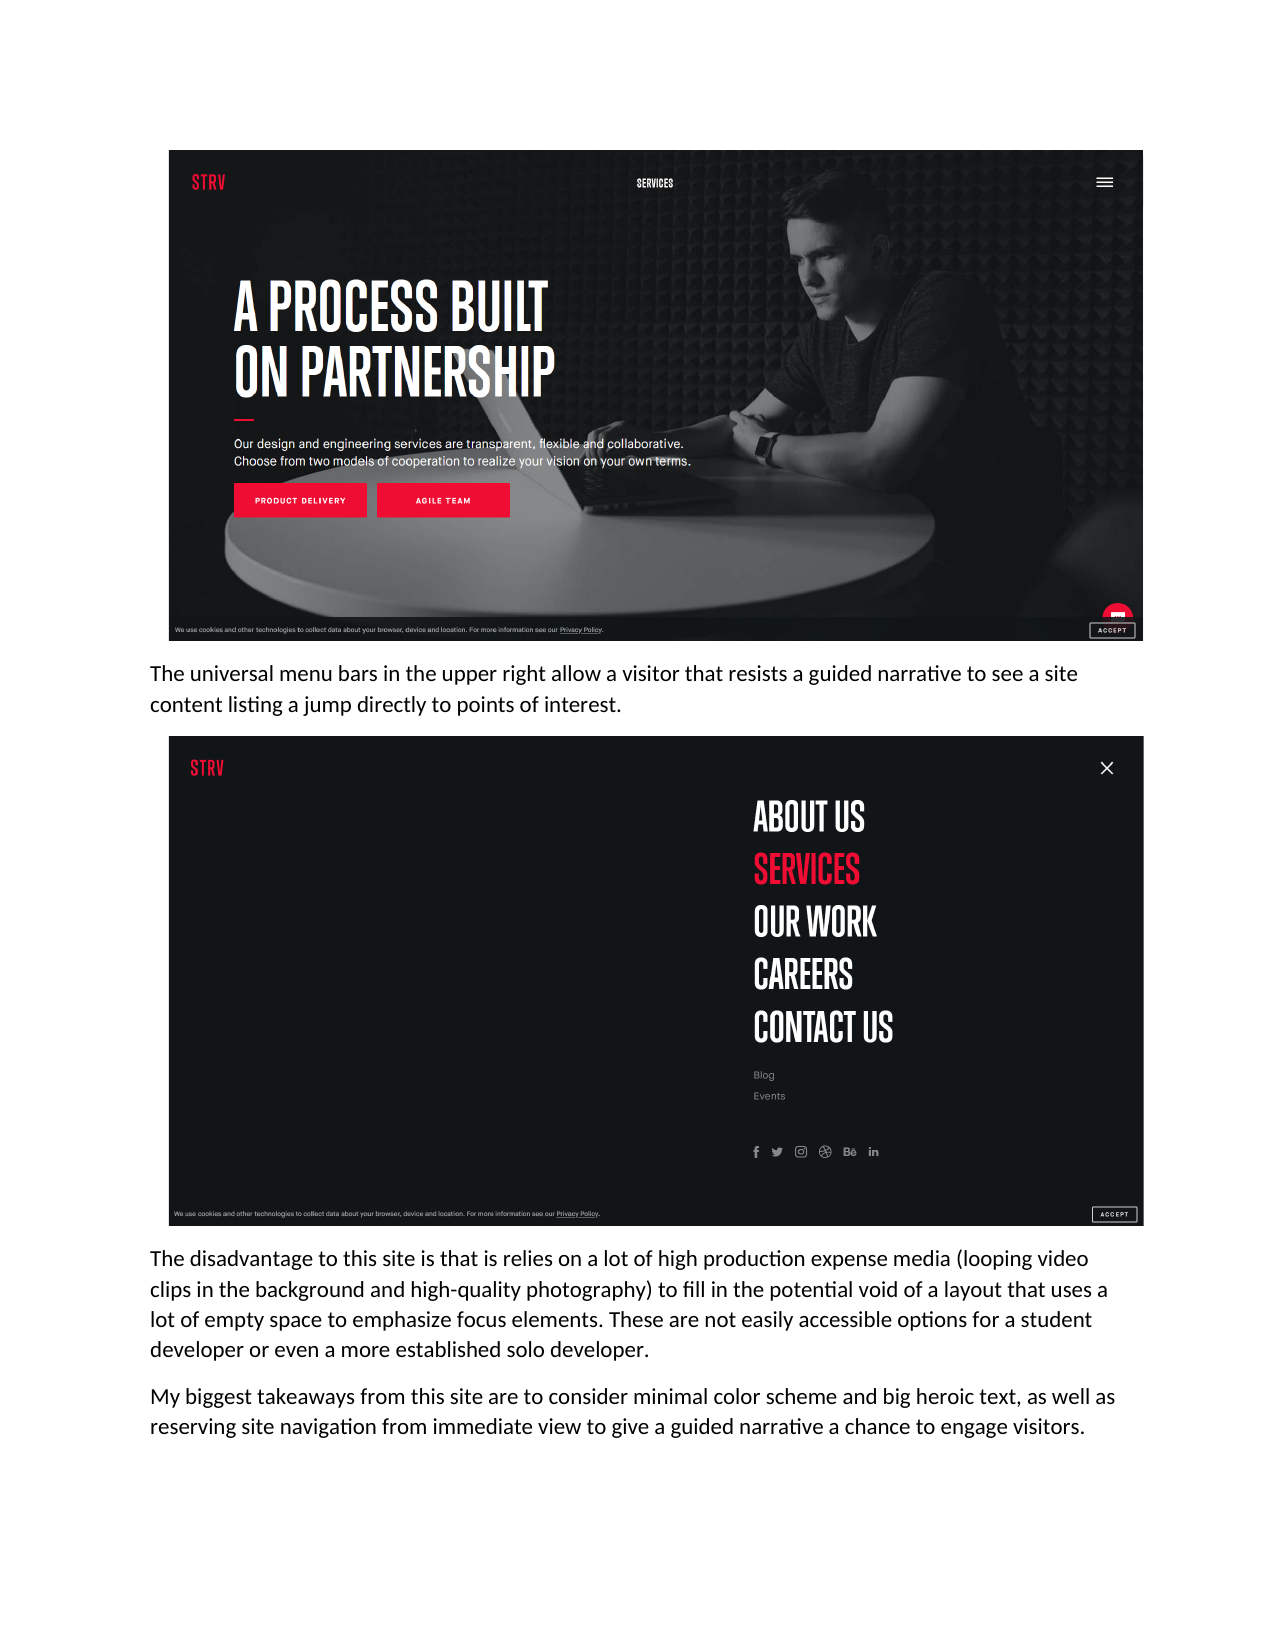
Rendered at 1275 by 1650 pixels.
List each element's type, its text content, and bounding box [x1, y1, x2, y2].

text The disadvantage to this site is that is relies on a lot of high production expense media (looping video clips in the background and high-quality photography) to fill in the potential void of a layout that uses a lot of empty space to emphasize focus elements. These are not easily accessible options for a student developer or even a more established solo developer. [150, 1244, 1125, 1363]
text The universal menu bars in the upper right allow a visitor that resists a guided narrative to see a site content listing a jump directly to points of interest. [150, 659, 1125, 718]
text My biggest takeaways from this site are to consider minimal color scheme and big heroic text, as well as reserving site navigation from immediate view to give a guided narrative a chance to engage visitors. [150, 1382, 1125, 1440]
